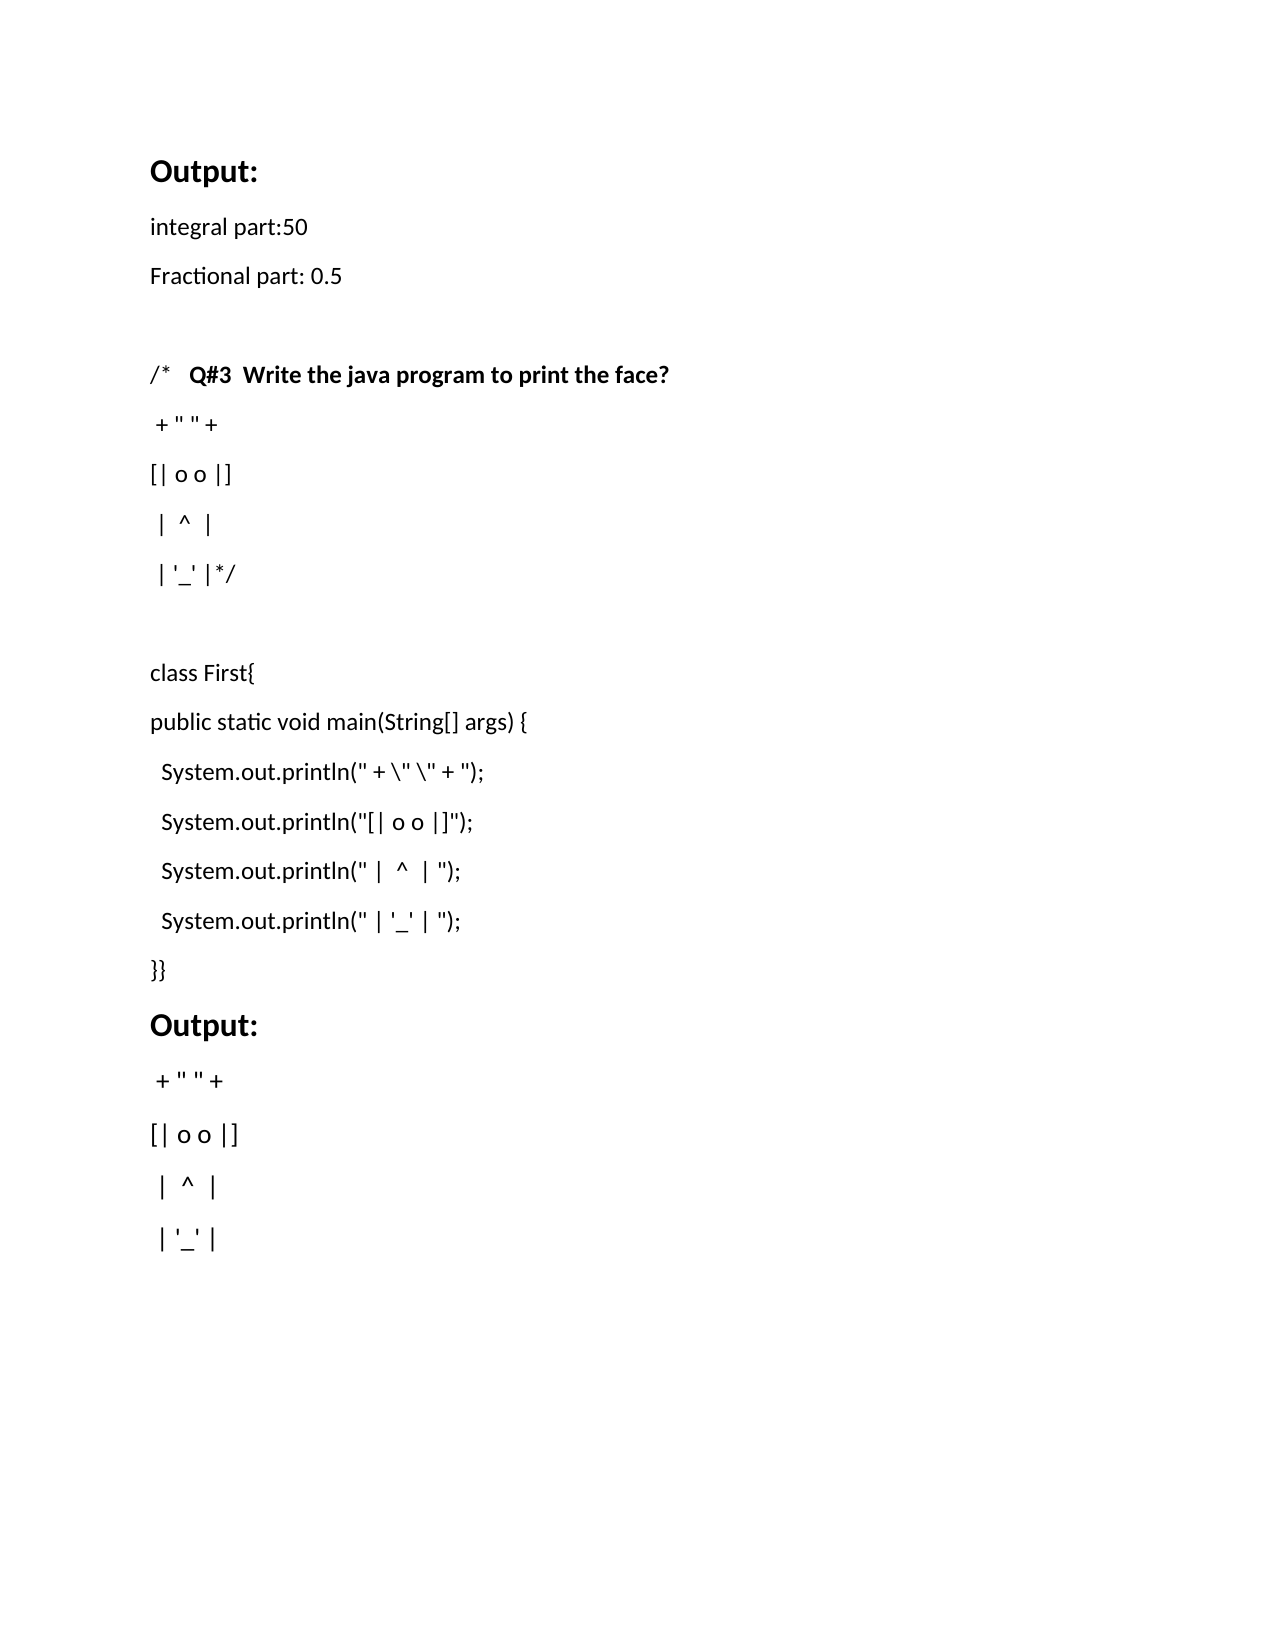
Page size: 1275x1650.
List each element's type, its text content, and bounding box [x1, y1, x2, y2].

text + " " + [150, 1064, 1125, 1098]
text }} [150, 954, 1125, 985]
text class First{ [150, 657, 1125, 687]
text [| o o |] [150, 458, 1125, 489]
text integral part:50 [150, 211, 1125, 241]
text /* Q#3 Write the java program to print the face? [150, 359, 1125, 390]
text [| o o |] [150, 1117, 1125, 1150]
text Fractional part: 0.5 [150, 260, 1125, 291]
text | ^ | [150, 508, 1125, 539]
text | '_' |*/ [150, 558, 1125, 588]
text System.out.println(" | '_' | "); [150, 905, 1125, 935]
text public static void main(String[] args) { [150, 706, 1125, 737]
text Output: [150, 1004, 1125, 1045]
text System.out.println(" + \" \" + "); [150, 756, 1125, 787]
text | ^ | [150, 1169, 1125, 1202]
text System.out.println("[| o o |]"); [150, 806, 1125, 836]
text Output: [150, 150, 1125, 191]
text | '_' | [150, 1221, 1125, 1254]
text + " " + [150, 409, 1125, 439]
text System.out.println(" | ^ | "); [150, 855, 1125, 886]
